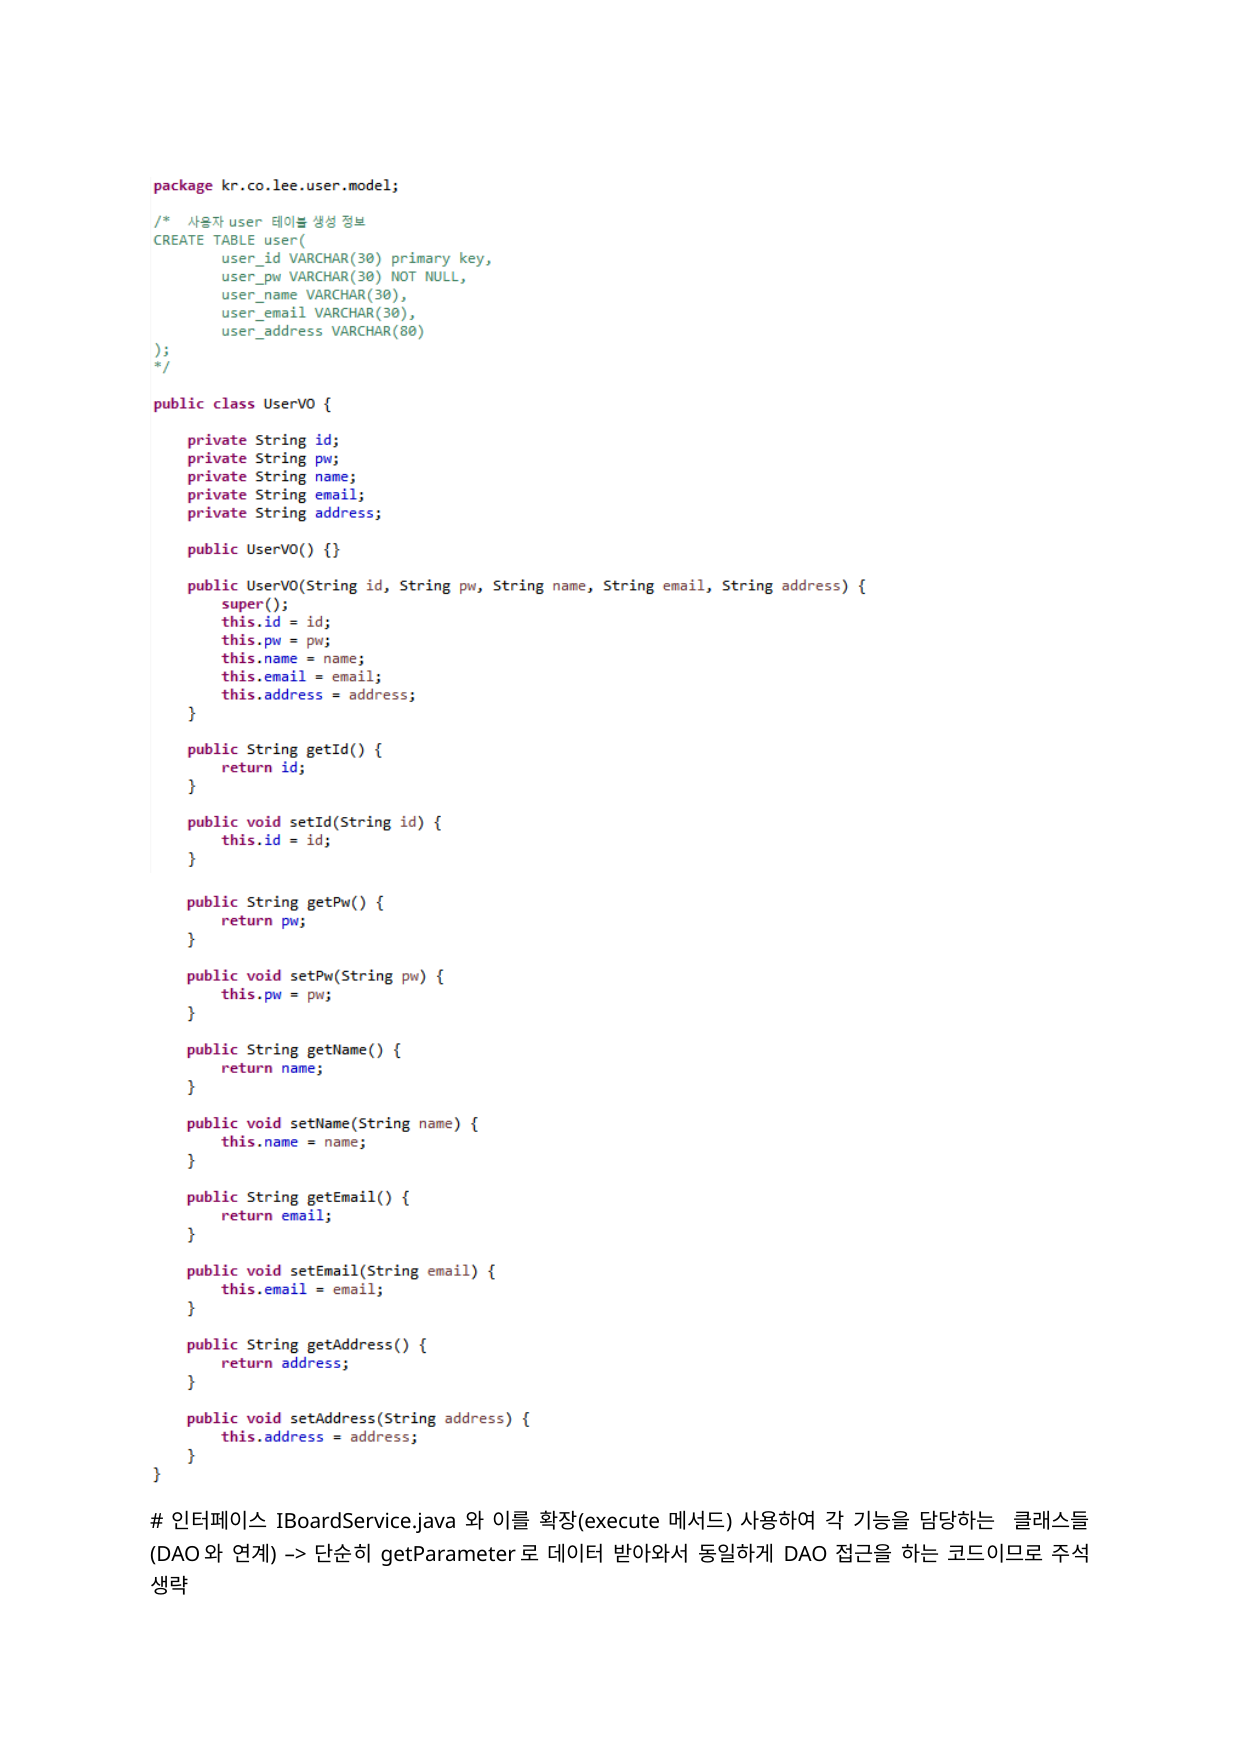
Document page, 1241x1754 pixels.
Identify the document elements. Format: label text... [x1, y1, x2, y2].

text # 인터페이스 IBoardService.java 와 이를 확장(execute 메서드) 사용하여 각 기능을 담당하는 클래스들(DAO와 연계) –> 단순히 getParameter로 데이터 받아와서 동일하게 DAO 접근을 하는 코드이므로 주석 생략 [150, 1504, 1090, 1600]
picture [150, 891, 949, 1486]
picture [150, 177, 944, 873]
